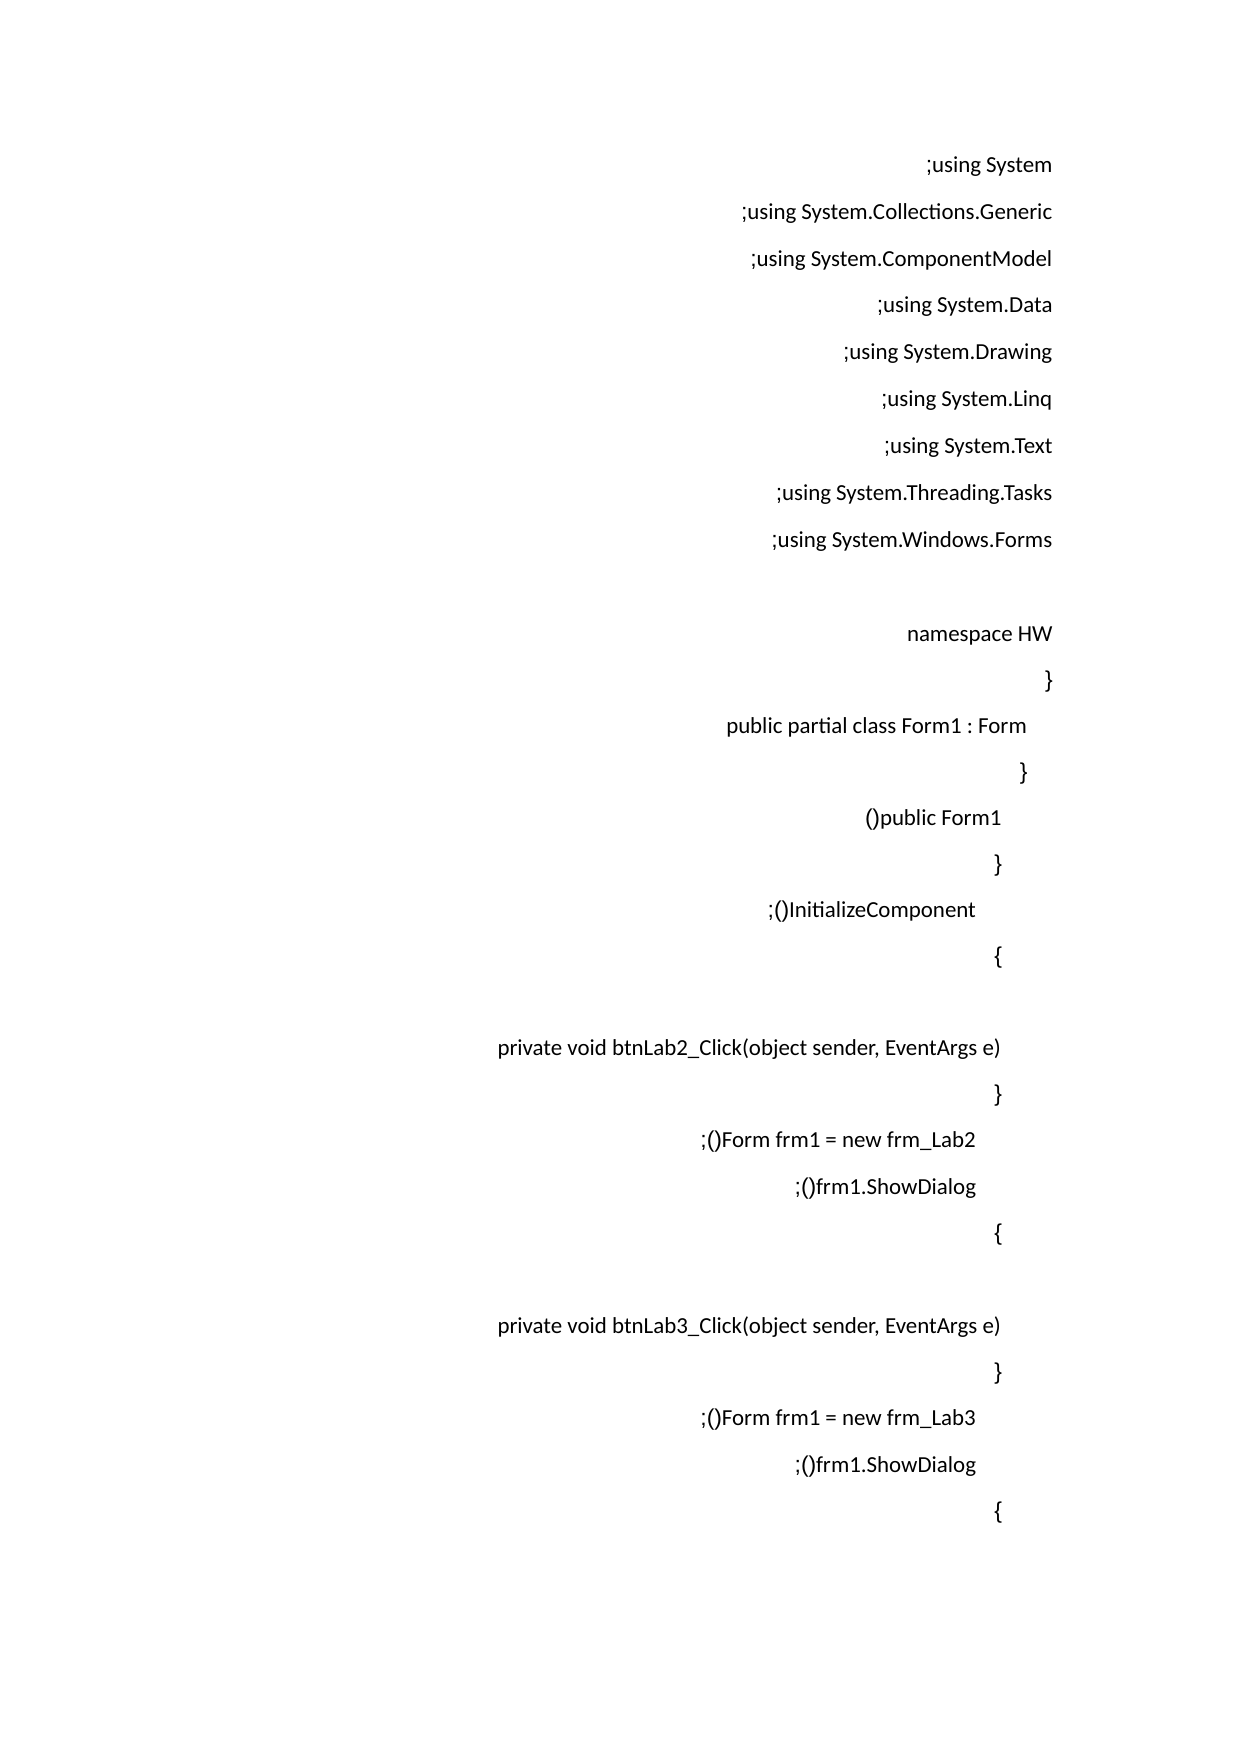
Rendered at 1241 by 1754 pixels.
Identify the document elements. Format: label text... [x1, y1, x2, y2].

text Form frm1 = new frm_Lab2(); [187, 1126, 1053, 1153]
text { [187, 849, 1053, 876]
text using System; [187, 150, 1053, 178]
text frm1.ShowDialog(); [187, 1450, 1053, 1478]
text using System.Linq; [187, 384, 1053, 412]
text frm1.ShowDialog(); [187, 1172, 1053, 1200]
text { [187, 1080, 1053, 1107]
text using System.Windows.Forms; [187, 525, 1053, 553]
text Form frm1 = new frm_Lab3(); [187, 1403, 1053, 1431]
text using System.Threading.Tasks; [187, 478, 1053, 506]
text { [187, 1358, 1053, 1384]
text using System.Collections.Generic; [187, 197, 1053, 225]
text using System.Text; [187, 431, 1053, 459]
text } [187, 1219, 1053, 1246]
text { [187, 666, 1053, 692]
text private void btnLab3_Click(object sender, EventArgs e) [187, 1311, 1053, 1339]
text namespace HW [187, 619, 1053, 647]
text private void btnLab2_Click(object sender, EventArgs e) [187, 1033, 1053, 1062]
text public Form1() [187, 803, 1053, 831]
text public partial class Form1 : Form [187, 711, 1053, 739]
text { [187, 758, 1053, 784]
text using System.Data; [187, 291, 1053, 319]
text using System.ComponentModel; [187, 244, 1053, 272]
text InitializeComponent(); [187, 895, 1053, 923]
text using System.Drawing; [187, 337, 1053, 366]
text } [187, 942, 1053, 968]
text } [187, 1497, 1053, 1523]
